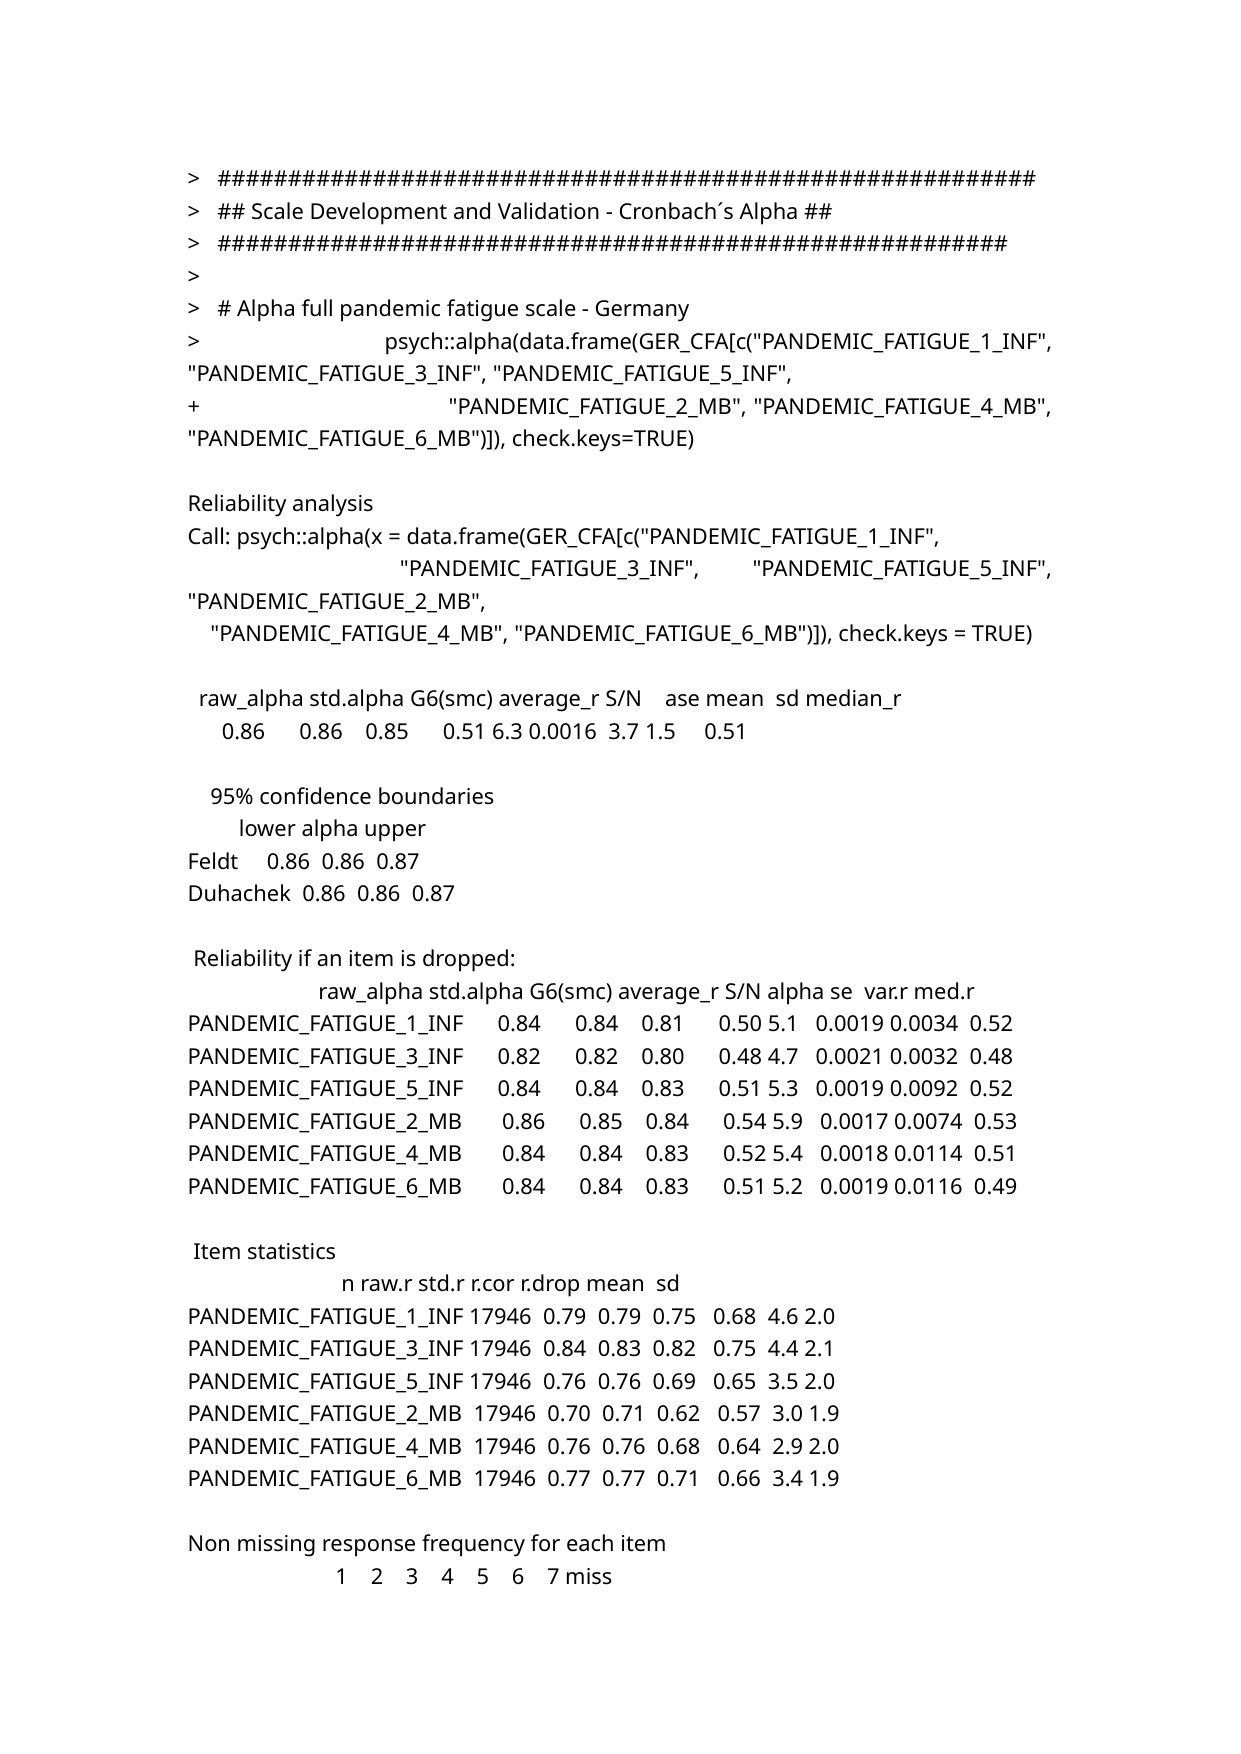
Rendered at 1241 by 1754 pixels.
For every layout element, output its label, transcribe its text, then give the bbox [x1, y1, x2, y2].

text Reliability analysis [187, 487, 1053, 519]
text PANDEMIC_FATIGUE_4_MB 0.84 0.84 0.83 0.52 5.4 0.0018 0.0114 0.51 [187, 1137, 1053, 1169]
text Duhachek 0.86 0.86 0.87 [187, 877, 1053, 909]
text 0.86 0.86 0.85 0.51 6.3 0.0016 3.7 1.5 0.51 [187, 714, 1053, 747]
text > [187, 259, 1053, 292]
text Call: psych::alpha(x = data.frame(GER_CFA[c("PANDEMIC_FATIGUE_1_INF", [187, 519, 1053, 552]
text 95% confidence boundaries [187, 779, 1053, 812]
text + "PANDEMIC_FATIGUE_2_MB", "PANDEMIC_FATIGUE_4_MB", "PANDEMIC_FATIGUE_6_MB")]), check.keys=TRUE) [187, 389, 1053, 454]
text lower alpha upper [187, 812, 1053, 844]
text Feldt 0.86 0.86 0.87 [187, 844, 1053, 877]
text PANDEMIC_FATIGUE_4_MB 17946 0.76 0.76 0.68 0.64 2.9 2.0 [187, 1429, 1053, 1462]
text n raw.r std.r r.cor r.drop mean sd [187, 1267, 1053, 1299]
text PANDEMIC_FATIGUE_1_INF 0.84 0.84 0.81 0.50 5.1 0.0019 0.0034 0.52 [187, 1007, 1053, 1039]
text PANDEMIC_FATIGUE_5_INF 17946 0.76 0.76 0.69 0.65 3.5 2.0 [187, 1364, 1053, 1397]
text "PANDEMIC_FATIGUE_3_INF", "PANDEMIC_FATIGUE_5_INF", "PANDEMIC_FATIGUE_2_MB", [187, 552, 1053, 617]
text raw_alpha std.alpha G6(smc) average_r S/N alpha se var.r med.r [187, 974, 1053, 1007]
text Non missing response frequency for each item [187, 1527, 1053, 1559]
text PANDEMIC_FATIGUE_5_INF 0.84 0.84 0.83 0.51 5.3 0.0019 0.0092 0.52 [187, 1072, 1053, 1104]
text PANDEMIC_FATIGUE_3_INF 0.82 0.82 0.80 0.48 4.7 0.0021 0.0032 0.48 [187, 1039, 1053, 1072]
text PANDEMIC_FATIGUE_6_MB 17946 0.77 0.77 0.71 0.66 3.4 1.9 [187, 1462, 1053, 1494]
text > ######################################################## [187, 227, 1053, 259]
text raw_alpha std.alpha G6(smc) average_r S/N ase mean sd median_r [187, 682, 1053, 714]
text PANDEMIC_FATIGUE_6_MB 0.84 0.84 0.83 0.51 5.2 0.0019 0.0116 0.49 [187, 1169, 1053, 1202]
text > ########################################################## [187, 162, 1053, 194]
text "PANDEMIC_FATIGUE_4_MB", "PANDEMIC_FATIGUE_6_MB")]), check.keys = TRUE) [187, 617, 1053, 649]
text > # Alpha full pandemic fatigue scale - Germany [187, 292, 1053, 324]
text 1 2 3 4 5 6 7 miss [187, 1559, 1053, 1592]
text PANDEMIC_FATIGUE_3_INF 17946 0.84 0.83 0.82 0.75 4.4 2.1 [187, 1332, 1053, 1364]
text Item statistics [187, 1234, 1053, 1267]
text Reliability if an item is dropped: [187, 942, 1053, 974]
text > psych::alpha(data.frame(GER_CFA[c("PANDEMIC_FATIGUE_1_INF", "PANDEMIC_FATIGUE_3_INF", "PANDEMIC_FATIGUE_5_INF", [187, 324, 1053, 389]
text PANDEMIC_FATIGUE_1_INF 17946 0.79 0.79 0.75 0.68 4.6 2.0 [187, 1299, 1053, 1332]
text > ## Scale Development and Validation - Cronbach´s Alpha ## [187, 194, 1053, 227]
text PANDEMIC_FATIGUE_2_MB 17946 0.70 0.71 0.62 0.57 3.0 1.9 [187, 1397, 1053, 1429]
text PANDEMIC_FATIGUE_2_MB 0.86 0.85 0.84 0.54 5.9 0.0017 0.0074 0.53 [187, 1104, 1053, 1137]
